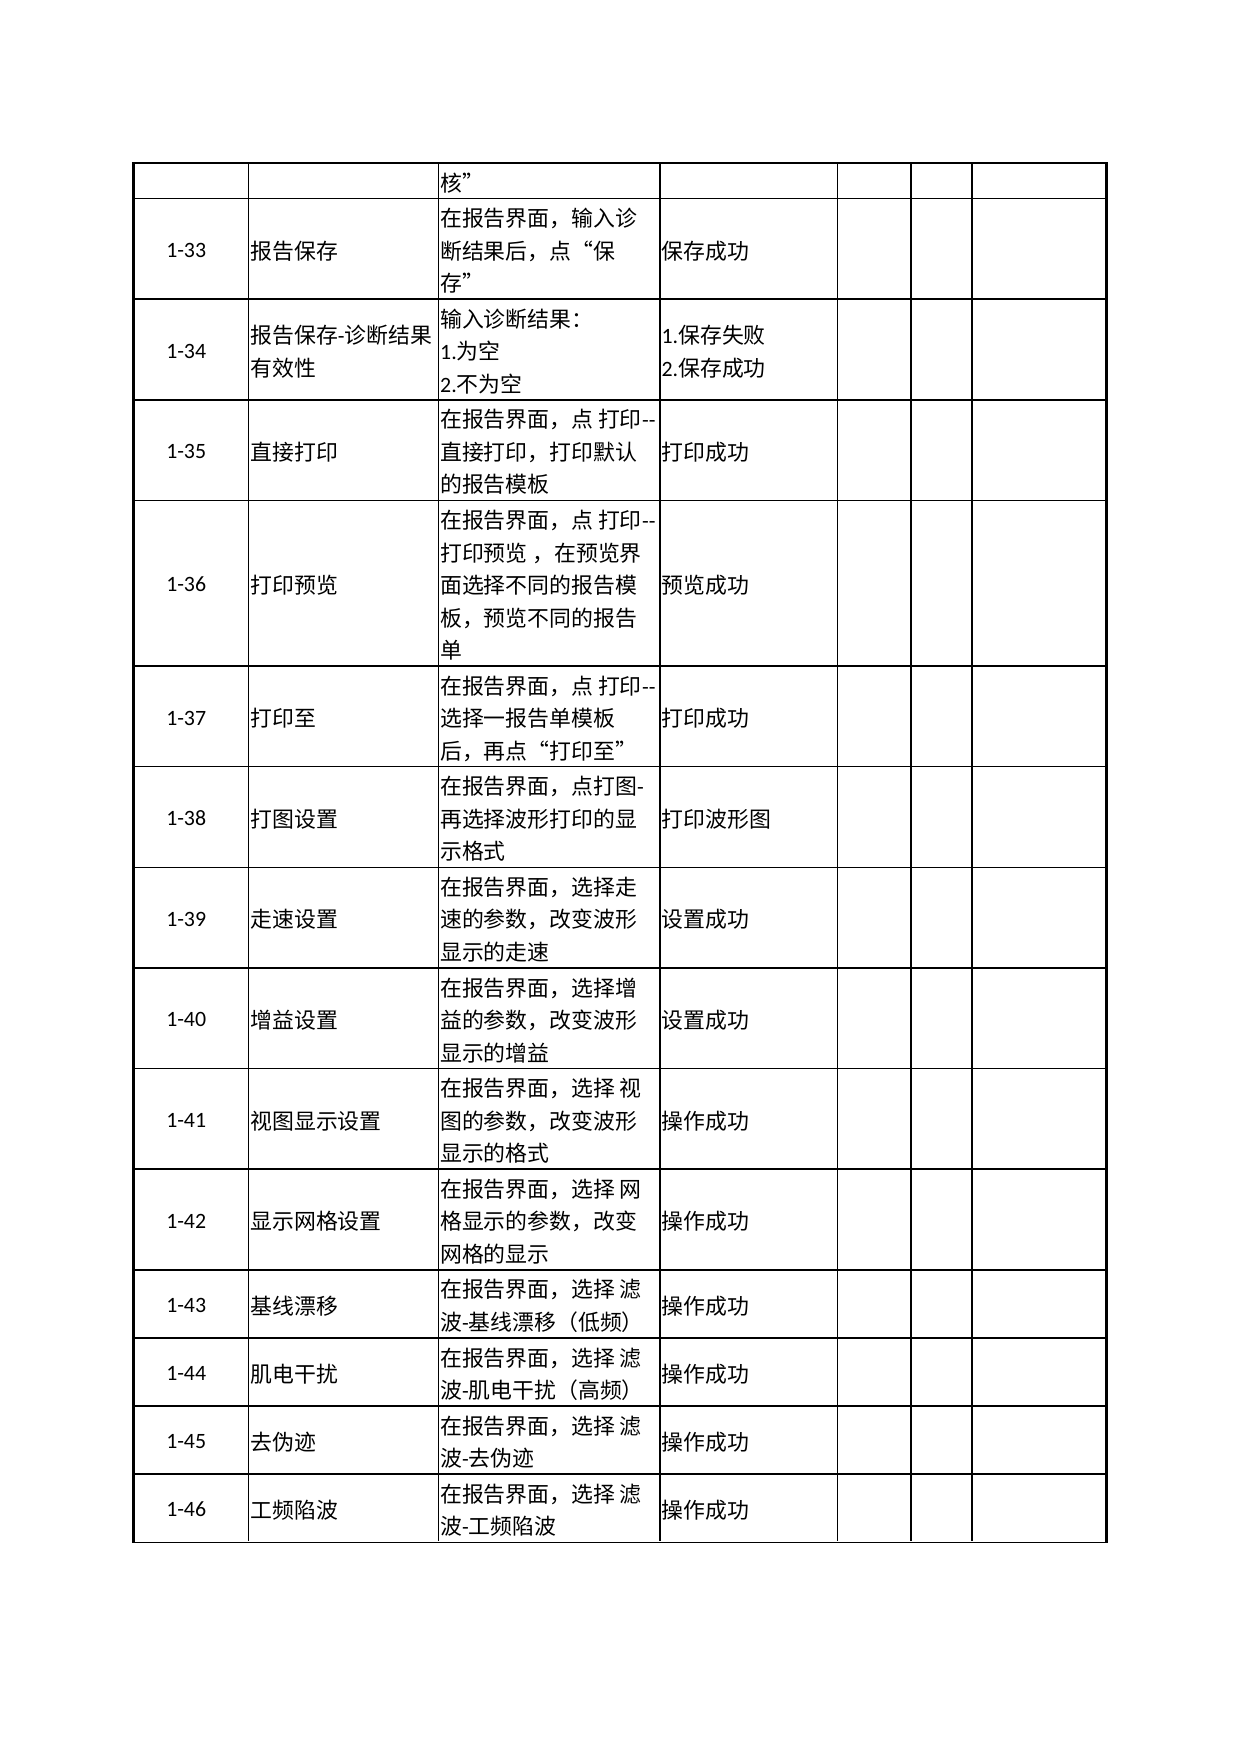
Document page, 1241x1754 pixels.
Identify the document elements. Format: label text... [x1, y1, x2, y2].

table_cell [973, 1271, 1105, 1337]
table_cell 在报告界面，选择 视图的参数，改变波形显示的格式 [439, 1069, 659, 1168]
table_cell 在报告界面，选择 滤波-基线漂移（低频） [439, 1271, 659, 1337]
table_cell [912, 501, 971, 665]
table_cell [912, 1271, 971, 1337]
table_cell [973, 164, 1105, 198]
table_cell 打印预览 [249, 501, 438, 665]
table_cell [973, 1475, 1105, 1541]
table_cell [838, 1271, 910, 1337]
table_cell [135, 1170, 248, 1269]
table_cell [838, 501, 910, 665]
table_cell 打图设置 [249, 767, 438, 866]
table_cell [973, 1339, 1105, 1405]
table_cell 打印成功 [661, 401, 837, 499]
table_cell 报告保存-诊断结果有效性 [249, 300, 438, 399]
table_cell 视图显示设置 [249, 1069, 438, 1168]
table_cell [912, 1339, 971, 1405]
table_cell 操作成功 [661, 1339, 837, 1405]
table_cell 打印波形图 [661, 767, 837, 866]
table_cell 在报告界面，选择 滤波-工频陷波 [439, 1475, 659, 1541]
table_cell 在报告界面，选择增益的参数，改变波形显示的增益 [439, 969, 659, 1068]
table_cell [973, 300, 1105, 399]
table_cell 直接打印 [249, 401, 438, 499]
table_cell [838, 767, 910, 866]
table_cell [973, 501, 1105, 665]
table_cell [838, 868, 910, 967]
table_cell [838, 667, 910, 766]
table_cell [973, 401, 1105, 499]
table_cell [135, 1069, 248, 1168]
table_cell [135, 300, 248, 399]
table_cell 工频陷波 [249, 1475, 438, 1541]
table_cell [135, 868, 248, 967]
table_cell [135, 401, 248, 499]
table_cell 在报告界面，点打图-再选择波形打印的显示格式 [439, 767, 659, 866]
table_cell 在报告界面，选择走速的参数，改变波形显示的走速 [439, 868, 659, 967]
table_cell [838, 1339, 910, 1405]
table_cell [135, 199, 248, 298]
table_cell [135, 667, 248, 766]
table_cell 报告审核 [249, 164, 438, 198]
table_cell [135, 164, 248, 198]
table_cell [973, 868, 1105, 967]
table_cell [973, 767, 1105, 866]
table_cell [912, 164, 971, 198]
table_cell 在报告界面，选择 滤波-肌电干扰（高频） [439, 1339, 659, 1405]
table_cell 操作成功 [661, 1170, 837, 1269]
table_cell [135, 1475, 248, 1541]
table_cell 肌电干扰 [249, 1339, 438, 1405]
table_cell 操作成功 [661, 1475, 837, 1541]
table_cell [838, 1475, 910, 1541]
table_cell 打印成功 [661, 667, 837, 766]
table_cell 打印至 [249, 667, 438, 766]
table_cell [135, 969, 248, 1068]
table_cell [135, 1339, 248, 1405]
table_cell [912, 667, 971, 766]
table_cell [973, 1407, 1105, 1473]
table_cell [973, 199, 1105, 298]
table_cell [912, 868, 971, 967]
table_cell 操作成功 [661, 1407, 837, 1473]
table_cell 增益设置 [249, 969, 438, 1068]
table_cell 在报告界面，选择 滤波-去伪迹 [439, 1407, 659, 1473]
table_cell [912, 1407, 971, 1473]
table_cell [973, 1069, 1105, 1168]
table_cell [838, 164, 910, 198]
table_cell [912, 300, 971, 399]
table_cell 设置成功 [661, 868, 837, 967]
table_cell [912, 401, 971, 499]
table_cell 走速设置 [249, 868, 438, 967]
table_cell [838, 969, 910, 1068]
table_cell 1.保存失败 2.保存成功 [661, 300, 837, 399]
table_cell [838, 401, 910, 499]
table_cell 预览成功 [661, 501, 837, 665]
table_cell [973, 667, 1105, 766]
table_cell [973, 1170, 1105, 1269]
table_cell 显示网格设置 [249, 1170, 438, 1269]
table_cell [135, 1407, 248, 1473]
table_cell [838, 199, 910, 298]
table_cell 在报告界面，选择 网格显示的参数，改变网格的显示 [439, 1170, 659, 1269]
table_cell [912, 767, 971, 866]
table_cell [912, 1069, 971, 1168]
table_cell 基线漂移 [249, 1271, 438, 1337]
table_cell [912, 969, 971, 1068]
table_cell 审核成功 [661, 164, 837, 198]
table_cell [912, 1475, 971, 1541]
table_cell 在报告界面，点 打印--打印预览 ，在预览界面选择不同的报告模板，预览不同的报告单 [439, 501, 659, 665]
table_cell 保存成功 [661, 199, 837, 298]
table_cell [838, 1170, 910, 1269]
table_cell [838, 1069, 910, 1168]
table_cell [973, 969, 1105, 1068]
table_cell 设置成功 [661, 969, 837, 1068]
table_cell [135, 501, 248, 665]
table_cell 在报告界面，点 打印--选择一报告单模板后，再点“打印至” [439, 667, 659, 766]
table_cell [912, 199, 971, 298]
table_cell [135, 767, 248, 866]
table_cell 输入诊断结果： 1.为空 2.不为空 [439, 300, 659, 399]
table_cell [838, 300, 910, 399]
table_cell 操作成功 [661, 1271, 837, 1337]
table_cell [912, 1170, 971, 1269]
table_cell 操作成功 [661, 1069, 837, 1168]
table_cell [135, 1271, 248, 1337]
table_cell 在报告界面，输入诊断结果后，点“审核” [439, 164, 659, 198]
table_cell 在报告界面，点 打印--直接打印，打印默认的报告模板 [439, 401, 659, 499]
table_cell [838, 1407, 910, 1473]
table_cell 去伪迹 [249, 1407, 438, 1473]
table_cell 在报告界面，输入诊断结果后，点“保存” [439, 199, 659, 298]
table_cell 报告保存 [249, 199, 438, 298]
